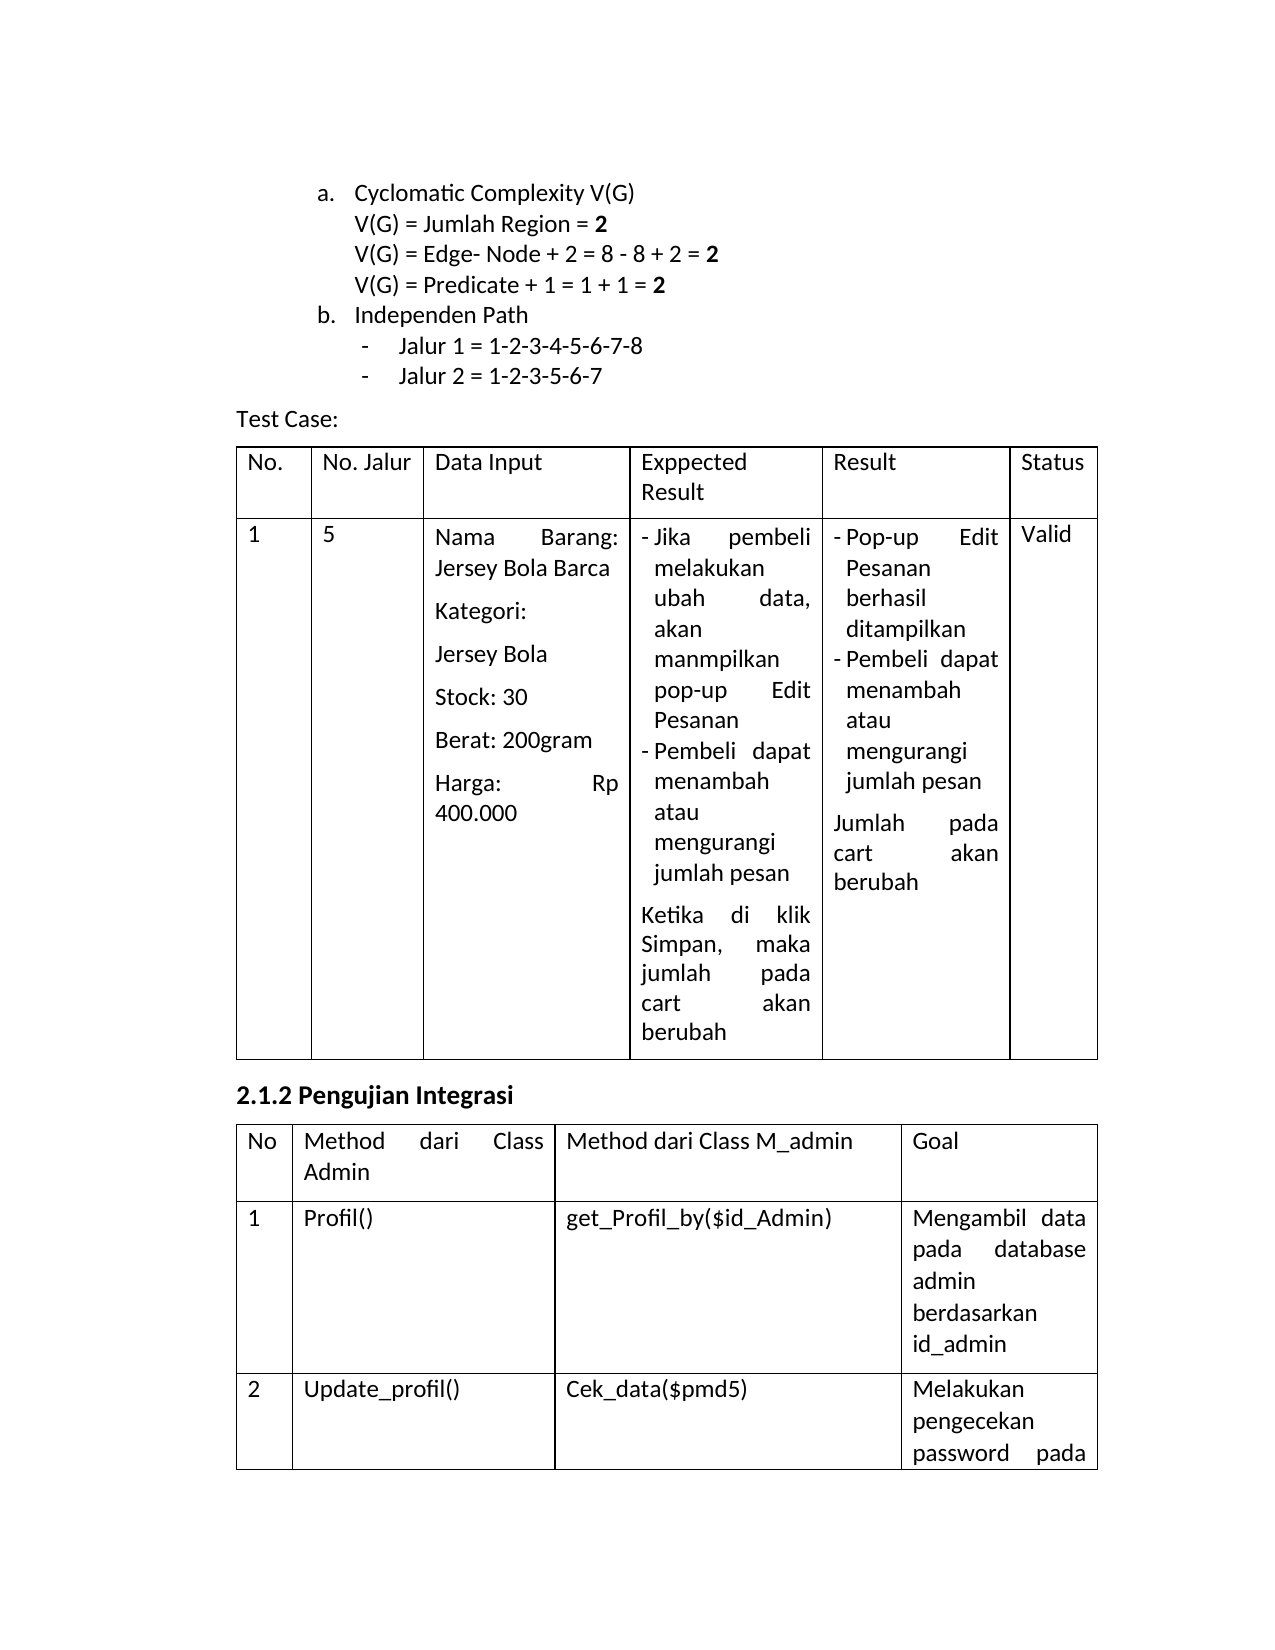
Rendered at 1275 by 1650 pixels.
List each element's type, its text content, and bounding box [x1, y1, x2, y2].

table_header Result [823, 448, 1009, 518]
list Independen Path [317, 299, 1098, 330]
table_header Status [1011, 448, 1097, 518]
table_header No. Jalur [312, 448, 423, 518]
table_cell Valid [1011, 519, 1097, 1058]
table_cell Jika pembeli melakukan ubah data, akan manmpilkan pop-up Edit Pesanan Pembeli dapat menambah atau mengurangi jumlah pesan Ketika di klik Simpan, maka jumlah pada cart akan berubah [631, 519, 822, 1058]
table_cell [902, 1374, 1097, 1468]
table_cell 1 [237, 519, 311, 1058]
table_cell Mengambil data pada database admin berdasarkan id_admin [902, 1202, 1097, 1372]
table_header Method dari Class M_admin [556, 1125, 901, 1201]
table_cell 5 [312, 519, 423, 1058]
text Test Case: [236, 403, 1098, 434]
table_header No [237, 1125, 292, 1201]
table_header Exppected Result [631, 448, 822, 518]
table_cell 2 [237, 1374, 292, 1468]
table_cell get_Profil_by($id_Admin) [556, 1202, 901, 1372]
table_cell Nama Barang: Jersey Bola Barca Kategori: Jersey Bola Stock: 30 Berat: 200gram Harga: Rp 400.000 [424, 519, 629, 1058]
table_cell Update_profil() [293, 1374, 554, 1468]
table_cell Cek_data($pmd5) [556, 1374, 901, 1468]
list Jalur 1 = 1-2-3-4-5-6-7-8 [361, 330, 1098, 360]
table_header Data Input [424, 448, 629, 518]
subtitle Pengujian Integrasi [236, 1078, 1098, 1111]
table_header No. [237, 448, 311, 518]
table_cell Profil() [293, 1202, 554, 1372]
list Cyclomatic Complexity V(G) V(G) = Jumlah Region = 2 V(G) = Edge- Node + 2 = 8 - 8 + 2 = 2 V(G) = Predicate + 1 = 1 + 1 = 2 [317, 177, 1098, 299]
table_cell 1 [237, 1202, 292, 1372]
table_cell Pop-up Edit Pesanan berhasil ditampilkan Pembeli dapat menambah atau mengurangi jumlah pesan Jumlah pada cart akan berubah [823, 519, 1009, 1058]
table_header Method dari Class Admin [293, 1125, 554, 1201]
list Jalur 2 = 1-2-3-5-6-7 [361, 360, 1098, 391]
table_header Goal [902, 1125, 1097, 1201]
